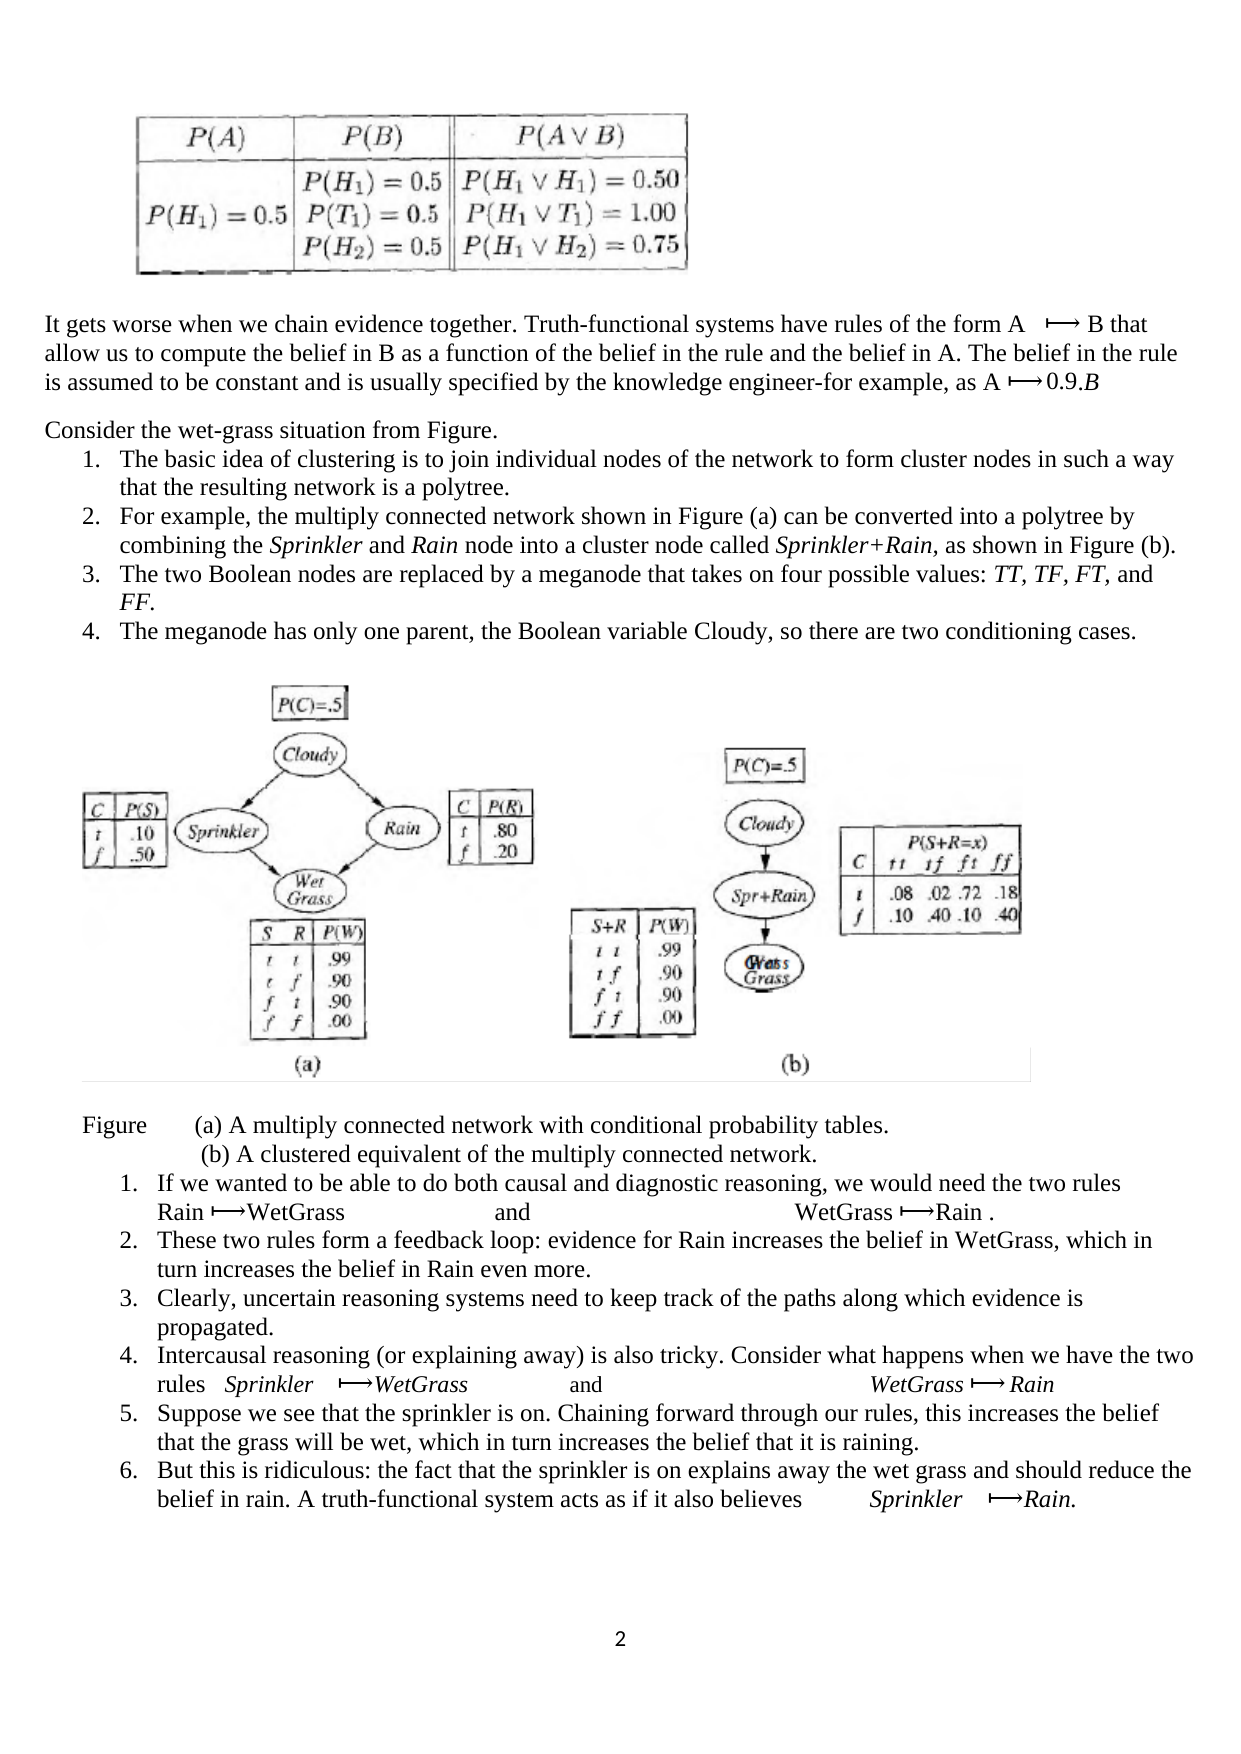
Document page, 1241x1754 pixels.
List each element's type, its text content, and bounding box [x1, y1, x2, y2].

list Suppose we see that the sprinkler is on. Chaining forward through our rules, this increases the belief that the grass will be wet, which in turn increases the belief that it is raining. [119, 1398, 1196, 1456]
text It gets worse when we chain evidence together. Truth-functional systems have rules of the form A B that allow us to compute the belief in B as a function of the belief in the rule and the belief in A. The belief in the rule is assumed to be constant and is usually specified by the knowledge engineer-for example, as A .B [44, 309, 1196, 396]
list The meganode has only one parent, the Boolean variable Cloudy, so there are two conditioning cases. [82, 616, 1196, 645]
text Consider the wet-grass situation from Figure. [44, 415, 1196, 444]
text Figure (a) A multiply connected network with conditional probability tables. [82, 1111, 1196, 1139]
list For example, the multiply connected network shown in Figure (a) can be converted into a polytree by combining the Sprinkler and Rain node into a cluster node called Sprinkler+Rain, as shown in Figure (b). [82, 501, 1196, 559]
list Rain WetGrass and WetGrass Rain . [157, 1197, 1196, 1226]
list Intercausal reasoning (or explaining away) is also tricky. Consider what happens when we have the two rules Sprinkler WetGrass and WetGrass Rain [119, 1341, 1196, 1398]
text (b) A clustered equivalent of the multiply connected network. [157, 1139, 1196, 1168]
list The basic idea of clustering is to join individual nodes of the network to form cluster nodes in such a way that the resulting network is a polytree. [82, 444, 1196, 501]
list The two Boolean nodes are replaced by a meganode that takes on four possible values: TT, TF, FT, and FF. [82, 559, 1196, 616]
list But this is ridiculous: the fact that the sprinkler is on explains away the wet grass and should reduce the belief in rain. A truth-functional system acts as if it also believes Sprinkler Rain. [119, 1456, 1196, 1513]
list If we wanted to be able to do both causal and diagnostic reasoning, we would need the two rules [119, 1168, 1196, 1197]
list Clearly, uncertain reasoning systems need to keep track of the paths along which evidence is propagated. [119, 1283, 1196, 1341]
list These two rules form a feedback loop: evidence for Rain increases the belief in WetGrass, which in turn increases the belief in Rain even more. [119, 1226, 1196, 1283]
